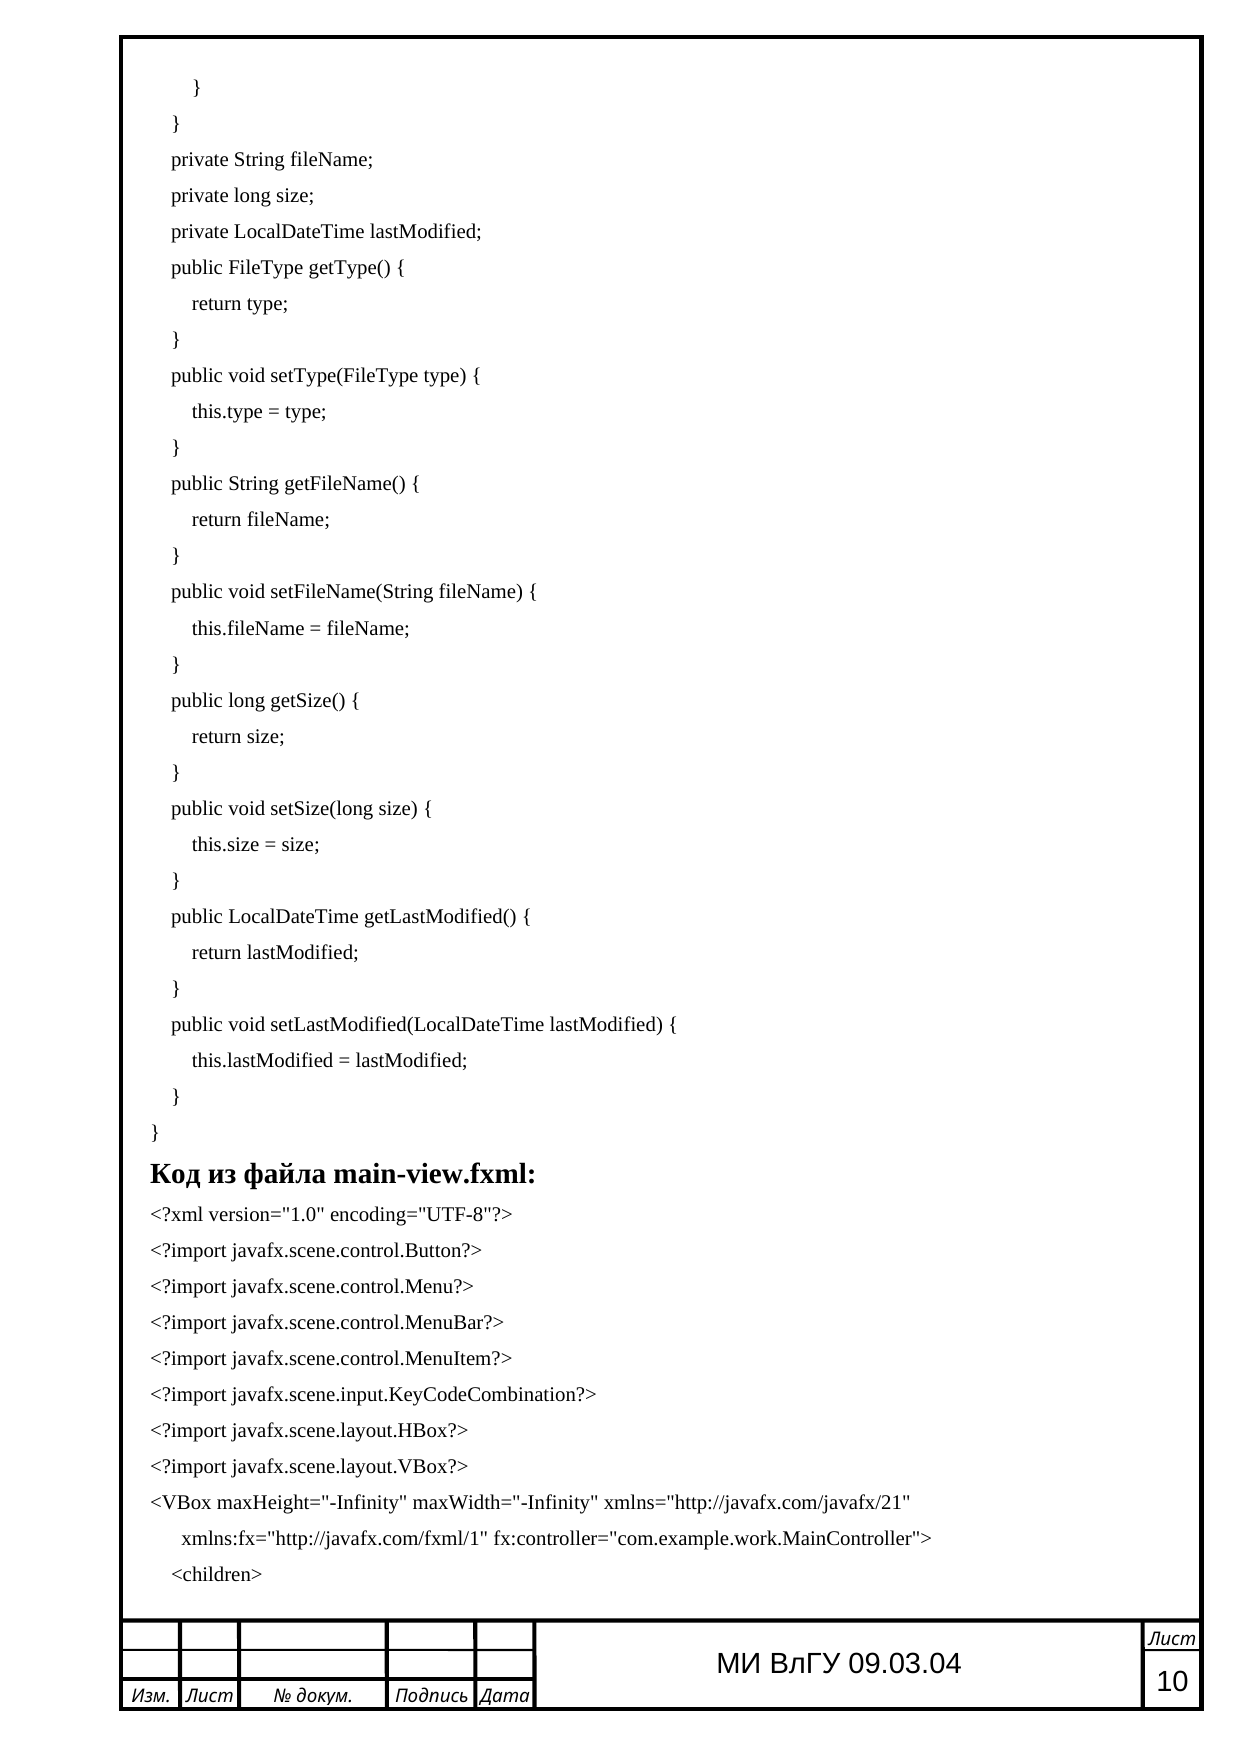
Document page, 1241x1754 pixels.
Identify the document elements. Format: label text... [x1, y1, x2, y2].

text public void setLastModified(LocalDateTime lastModified) { [150, 1012, 1162, 1036]
text this.lastModified = lastModified; [150, 1048, 1162, 1072]
text <VBox maxHeight="-Infinity" maxWidth="-Infinity" xmlns="http://javafx.com/javafx/21" [150, 1490, 1162, 1514]
text xmlns:fx="http://javafx.com/fxml/1" fx:controller="com.example.work.MainController"> [150, 1526, 1162, 1550]
text public FileType getType() { [150, 255, 1162, 279]
text return lastModified; [150, 940, 1162, 964]
text this.fileName = fileName; [150, 616, 1162, 639]
text this.size = size; [150, 832, 1162, 856]
text <children> [150, 1562, 1162, 1586]
text return type; [150, 291, 1162, 315]
text return fileName; [150, 507, 1162, 531]
text public long getSize() { [150, 688, 1162, 712]
text private long size; [150, 183, 1162, 207]
text <?import javafx.scene.control.Menu?> [150, 1274, 1162, 1298]
text } [150, 111, 1162, 135]
text public void setFileName(String fileName) { [150, 579, 1162, 603]
text <?import javafx.scene.control.Button?> [150, 1238, 1162, 1262]
text } [150, 1084, 1162, 1108]
text public String getFileName() { [150, 471, 1162, 495]
text } [150, 435, 1162, 459]
text } [150, 1120, 1162, 1144]
text <?import javafx.scene.layout.VBox?> [150, 1454, 1162, 1478]
text } [150, 543, 1162, 567]
text } [150, 327, 1162, 351]
text } [150, 652, 1162, 676]
text } [150, 976, 1162, 1000]
text public LocalDateTime getLastModified() { [150, 904, 1162, 928]
text <?import javafx.scene.layout.HBox?> [150, 1418, 1162, 1442]
text <?import javafx.scene.input.KeyCodeCombination?> [150, 1382, 1162, 1406]
text <?import javafx.scene.control.MenuItem?> [150, 1346, 1162, 1370]
text private String fileName; [150, 147, 1162, 171]
text <?import javafx.scene.control.MenuBar?> [150, 1310, 1162, 1334]
text public void setSize(long size) { [150, 796, 1162, 820]
text return size; [150, 724, 1162, 748]
text public void setType(FileType type) { [150, 363, 1162, 387]
text } [150, 868, 1162, 892]
text private LocalDateTime lastModified; [150, 219, 1162, 243]
text Код из файла main-view.fxml: <?xml version="1.0" encoding="UTF-8"?> [150, 1156, 1162, 1226]
text } [150, 760, 1162, 784]
text } [150, 75, 1162, 99]
text this.type = type; [150, 399, 1162, 423]
